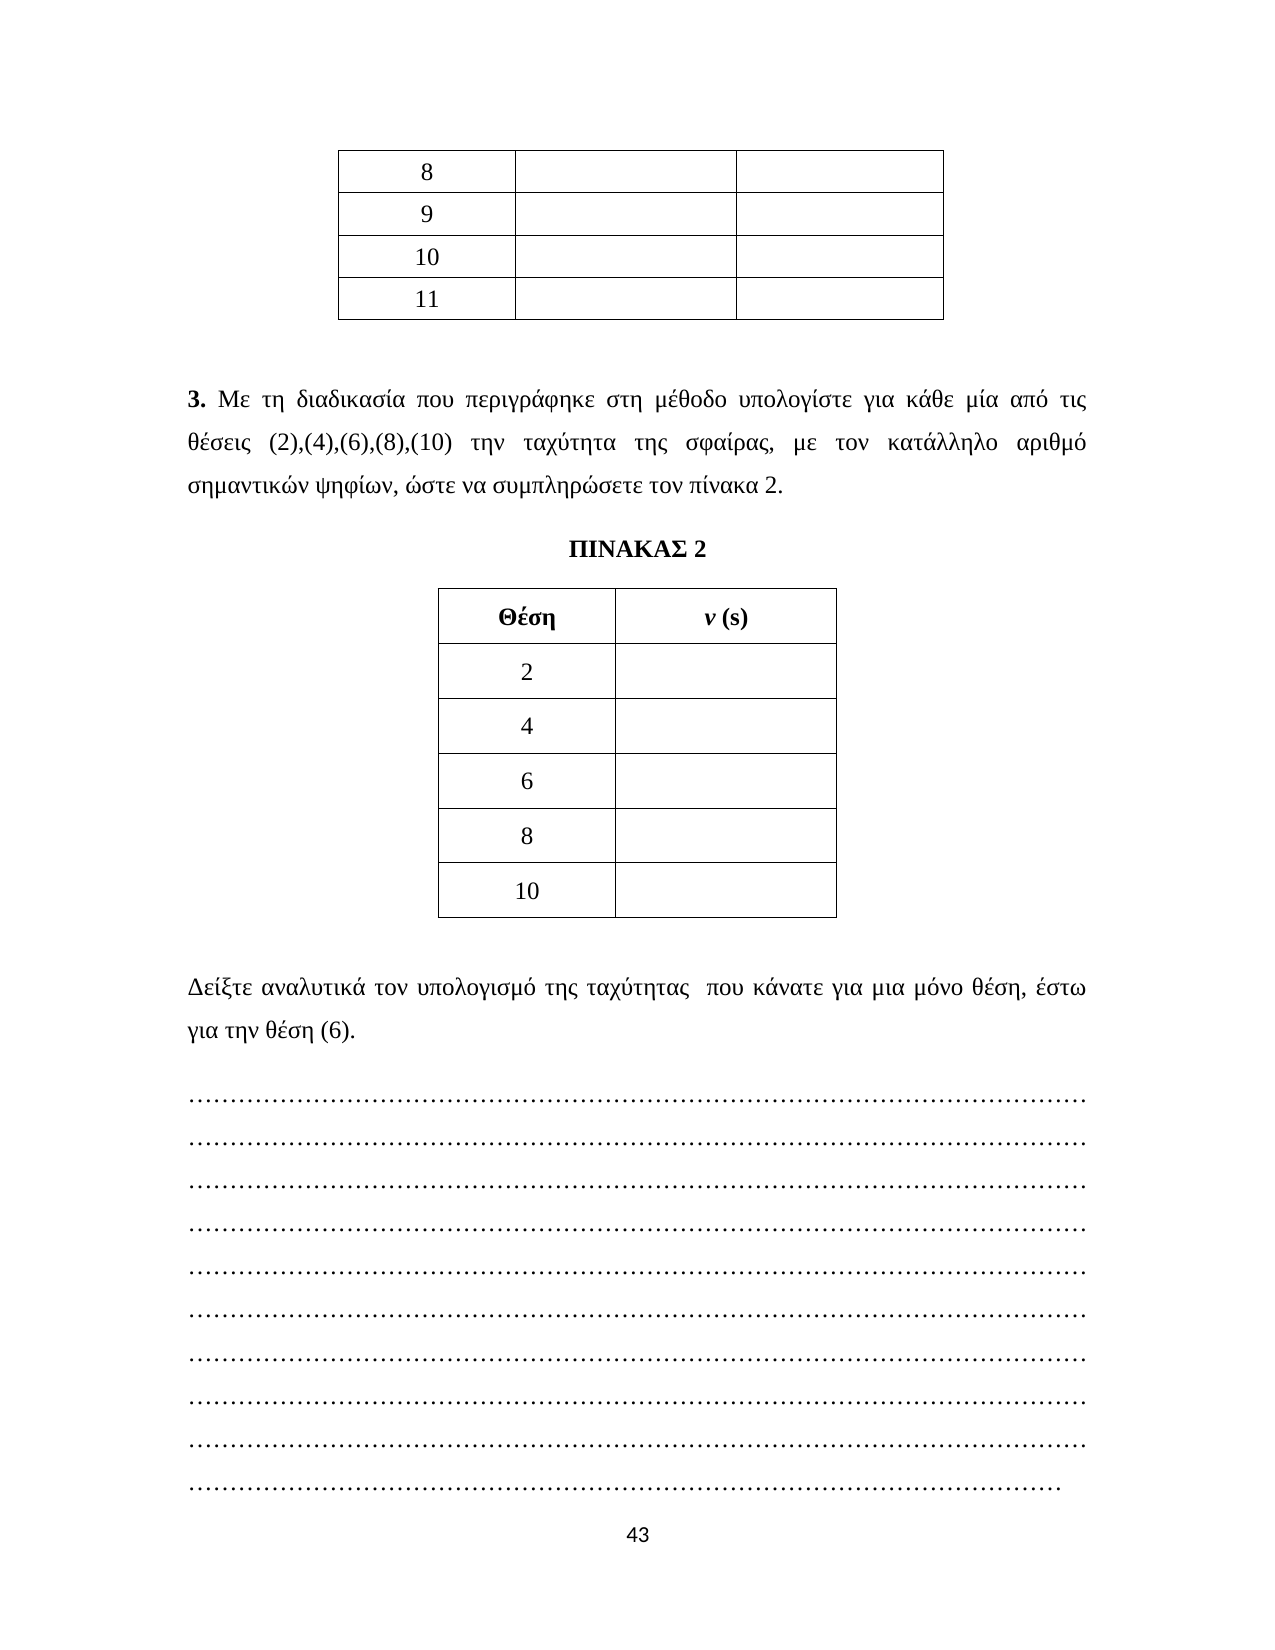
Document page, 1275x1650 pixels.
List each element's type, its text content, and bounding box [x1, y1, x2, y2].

table_cell 9 [339, 193, 515, 234]
text ΠΙΝΑΚΑΣ 2 [187, 534, 1087, 563]
table_header Θέση [439, 589, 615, 643]
table_cell [516, 236, 736, 277]
table_cell [616, 809, 836, 862]
table_cell 2 [439, 644, 615, 698]
text Δείξτε αναλυτικά τον υπολογισμό της ταχύτητας που κάνατε για μια μόνο θέση, έστω για την θέση (6). [187, 972, 1087, 1044]
text 3. Με τη διαδικασία που περιγράφηκε στη μέθοδο υπολογίστε για κάθε μία από τις θέσεις (2),(4),(6),(8),(10) την ταχύτητα της σφαίρας, με τον κατάλληλο αριθμό σημαντικών ψηφίων, ώστε να συμπληρώσετε τον πίνακα 2. [187, 384, 1087, 499]
table_cell [516, 278, 736, 319]
table_cell 10 [339, 236, 515, 277]
table_cell [616, 754, 836, 807]
table_cell 4 [439, 699, 615, 753]
table_cell 8 [439, 809, 615, 862]
table_cell [616, 699, 836, 753]
table_cell 8 [339, 151, 515, 192]
table_cell [616, 644, 836, 698]
table_cell [737, 193, 943, 234]
table_cell 10 [439, 863, 615, 917]
table_cell [737, 151, 943, 192]
table_cell [737, 278, 943, 319]
table_cell [616, 863, 836, 917]
table_header v (s) [616, 589, 836, 643]
table_cell 6 [439, 754, 615, 807]
table_cell [516, 193, 736, 234]
table_cell 11 [339, 278, 515, 319]
text …………………………………………………………………………………………………………………………………………………………………………………………………………………………………………………………………………………………………………………………………………………………………………………………………………………………………………………………………………………………………………………………………………………………………………………………………………………………………………………………………………………………………………………………………………………………………………………………………………………………………………………………………………………………………………………………………………………………………………………………… [187, 1079, 1087, 1496]
table_cell [516, 151, 736, 192]
table_cell [737, 236, 943, 277]
